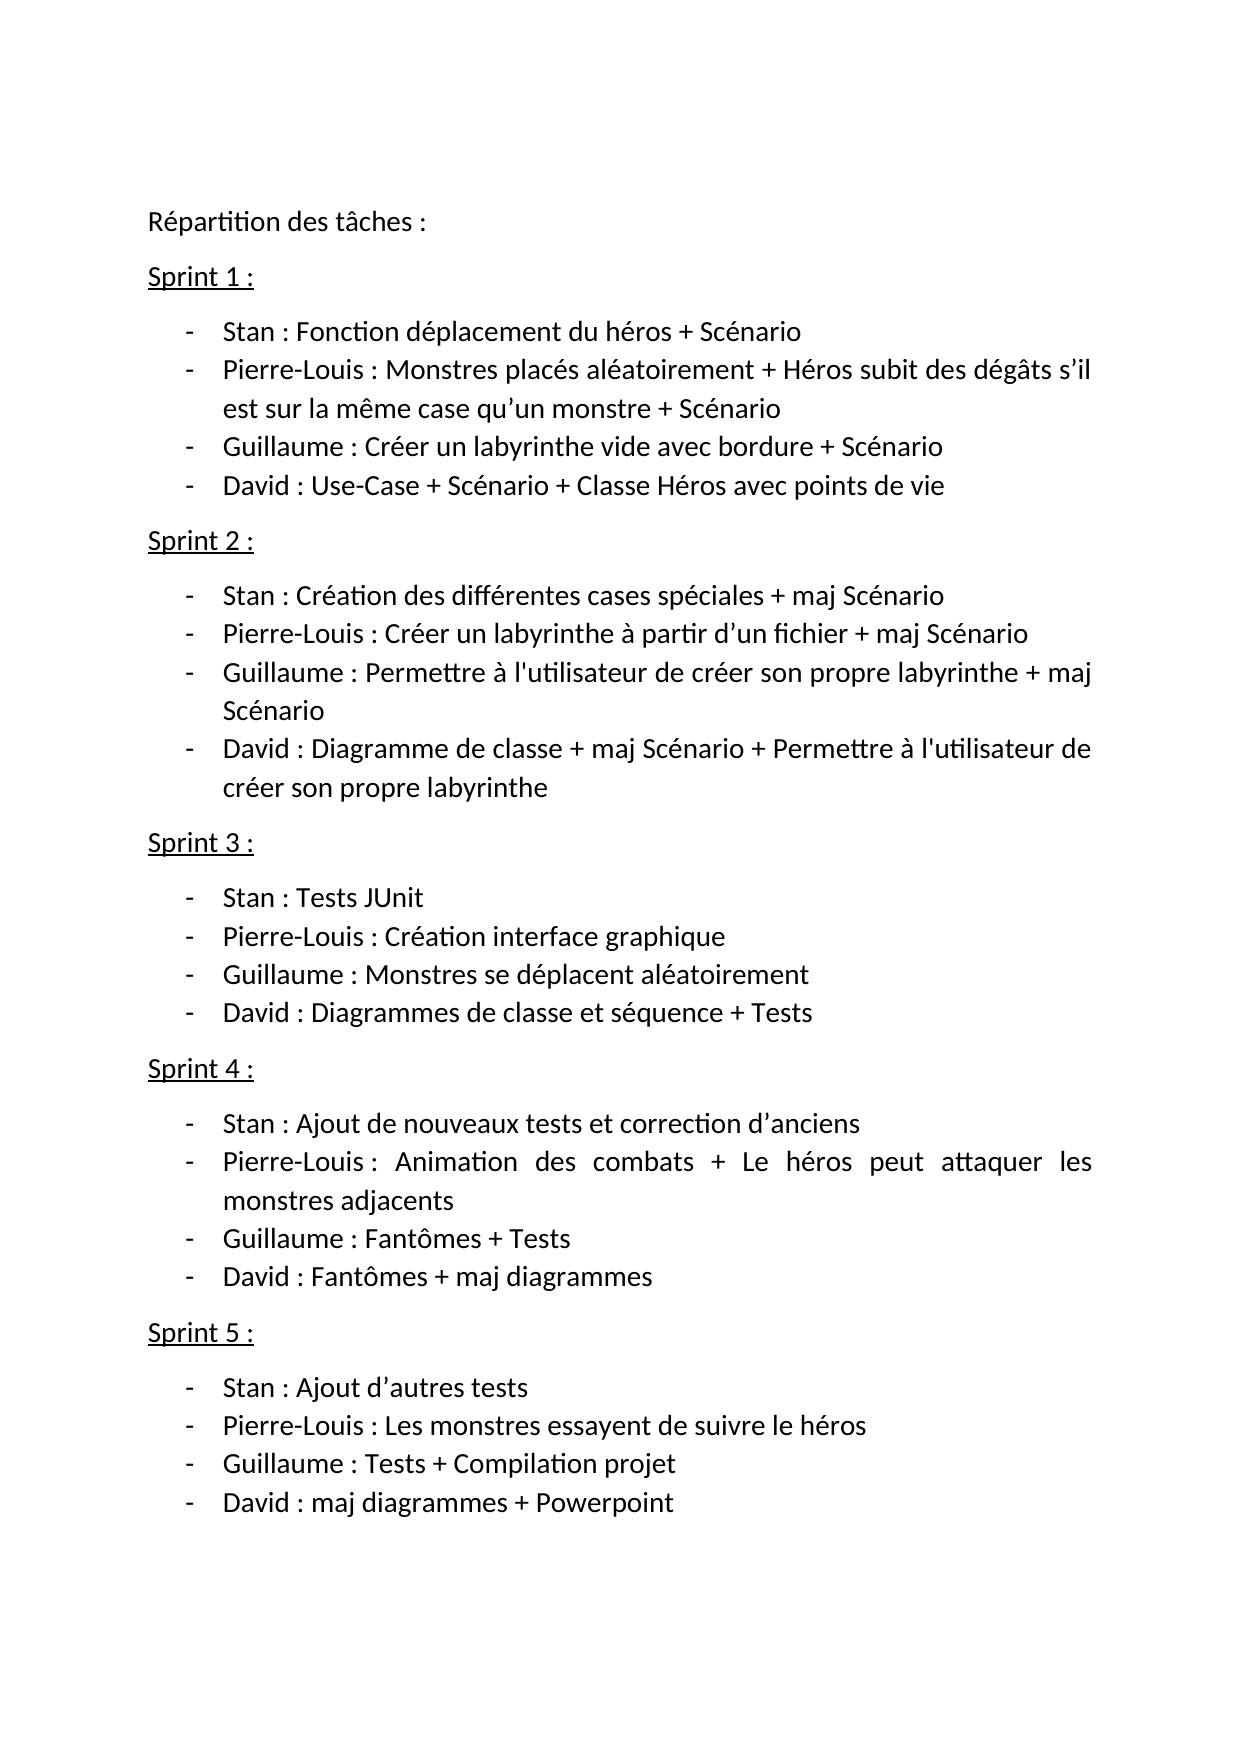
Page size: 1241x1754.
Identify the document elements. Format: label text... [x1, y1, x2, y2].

list David : Fantômes + maj diagrammes [185, 1258, 1093, 1294]
text Sprint 5 : [148, 1314, 1093, 1349]
list David : Diagramme de classe + maj Scénario + Permettre à l'utilisateur de créer son propre labyrinthe [185, 731, 1093, 805]
list David : maj diagrammes + Powerpoint [185, 1484, 1093, 1520]
text Sprint 1 : [148, 258, 1093, 293]
list Stan : Fonction déplacement du héros + Scénario [185, 313, 1093, 348]
list Stan : Création des différentes cases spéciales + maj Scénario [185, 577, 1093, 612]
list David : Use-Case + Scénario + Classe Héros avec points de vie [185, 467, 1093, 502]
list Pierre-Louis : Créer un labyrinthe à partir d’un fichier + maj Scénario [185, 615, 1093, 651]
text Sprint 2 : [148, 522, 1093, 557]
list Pierre-Louis : Les monstres essayent de suivre le héros [185, 1407, 1093, 1443]
list Pierre-Louis : Création interface graphique [185, 918, 1093, 953]
list David : Diagrammes de classe et séquence + Tests [185, 994, 1093, 1030]
list Guillaume : Permettre à l'utilisateur de créer son propre labyrinthe + maj Scénario [185, 654, 1093, 728]
list Stan : Tests JUnit [185, 879, 1093, 915]
list Guillaume : Tests + Compilation projet [185, 1446, 1093, 1481]
text Sprint 3 : [148, 824, 1093, 860]
list Stan : Ajout d’autres tests [185, 1369, 1093, 1404]
list Guillaume : Fantômes + Tests [185, 1220, 1093, 1256]
list Stan : Ajout de nouveaux tests et correction d’anciens [185, 1105, 1093, 1140]
text Sprint 4 : [148, 1050, 1093, 1085]
list Guillaume : Monstres se déplacent aléatoirement [185, 956, 1093, 992]
text Répartition des tâches : [148, 203, 1093, 238]
list Pierre-Louis : Animation des combats + Le héros peut attaquer les monstres adjacents [185, 1143, 1093, 1217]
list Guillaume : Créer un labyrinthe vide avec bordure + Scénario [185, 428, 1093, 464]
list Pierre-Louis : Monstres placés aléatoirement + Héros subit des dégâts s’il est sur la même case qu’un monstre + Scénario [185, 351, 1093, 425]
